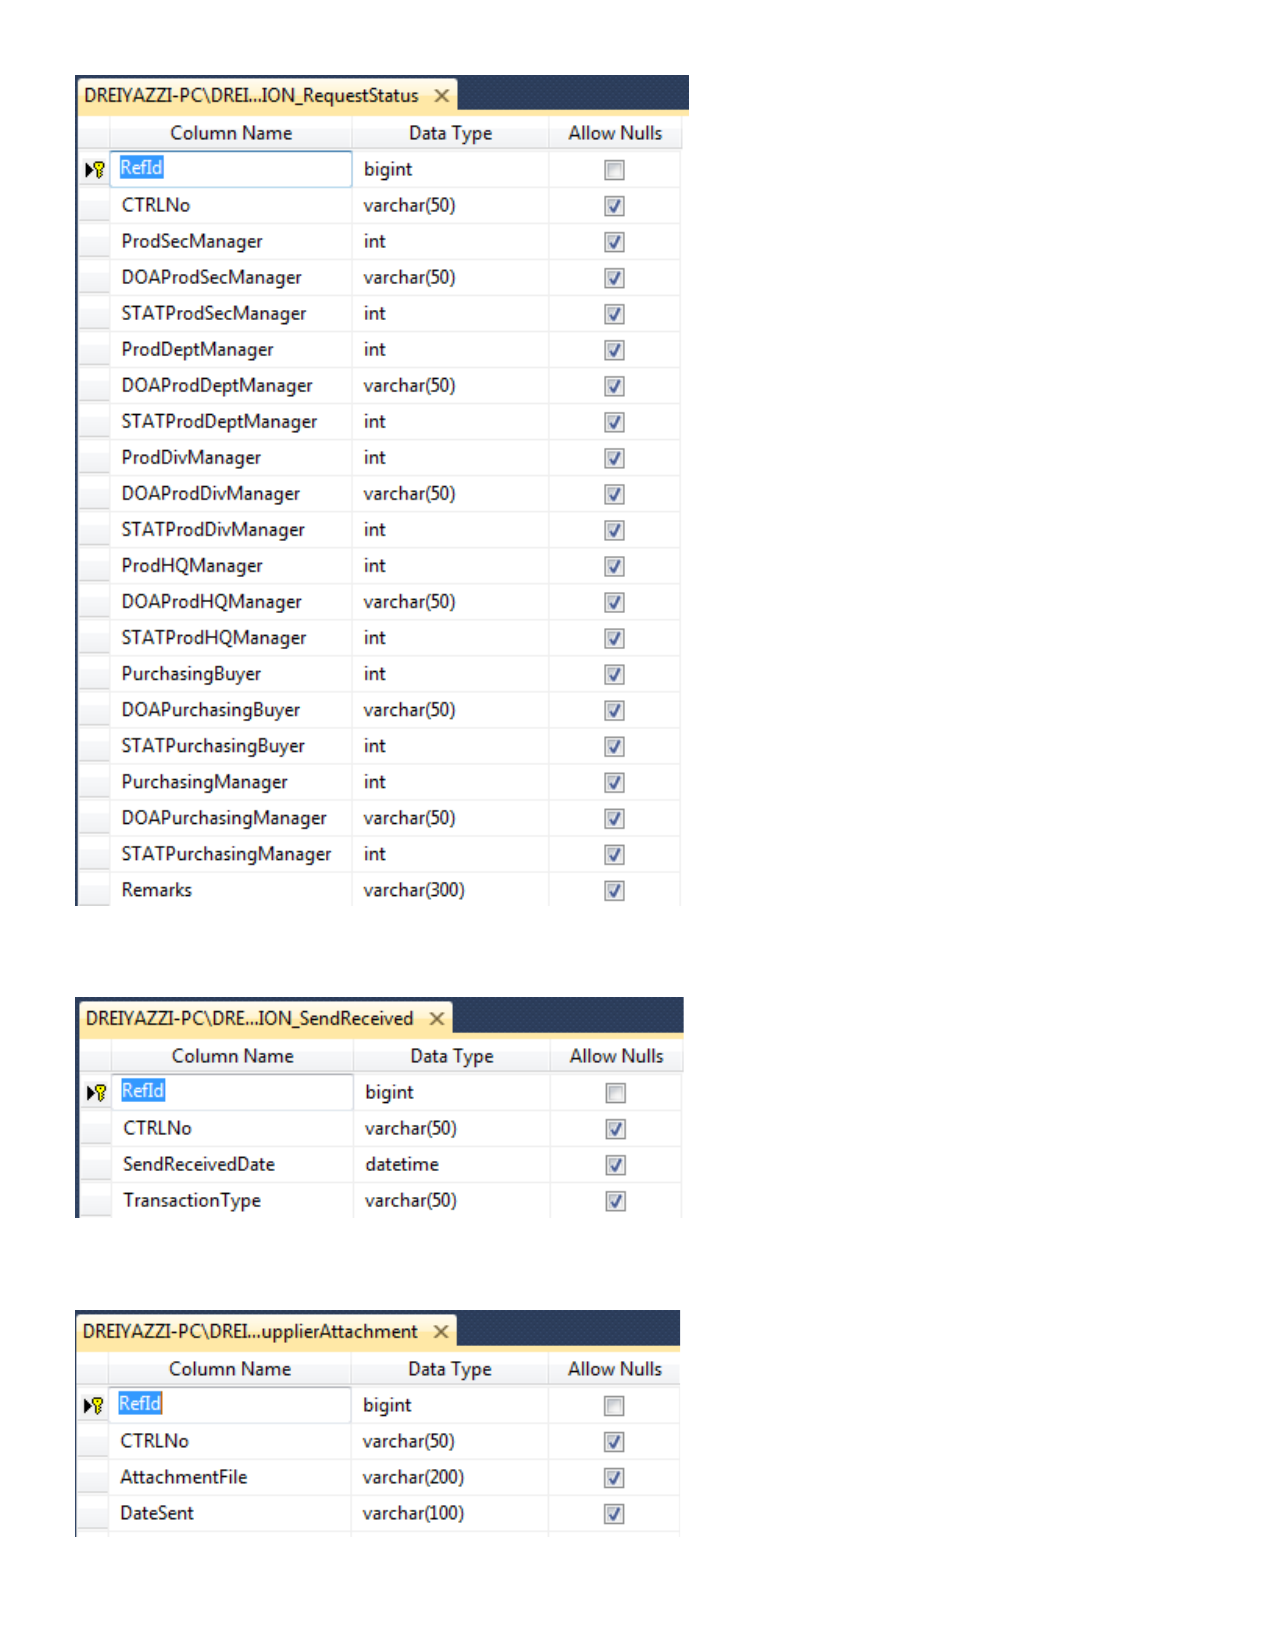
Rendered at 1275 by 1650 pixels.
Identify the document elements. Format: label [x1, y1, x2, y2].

picture [75, 1310, 681, 1537]
picture [75, 997, 684, 1218]
picture [75, 75, 689, 906]
